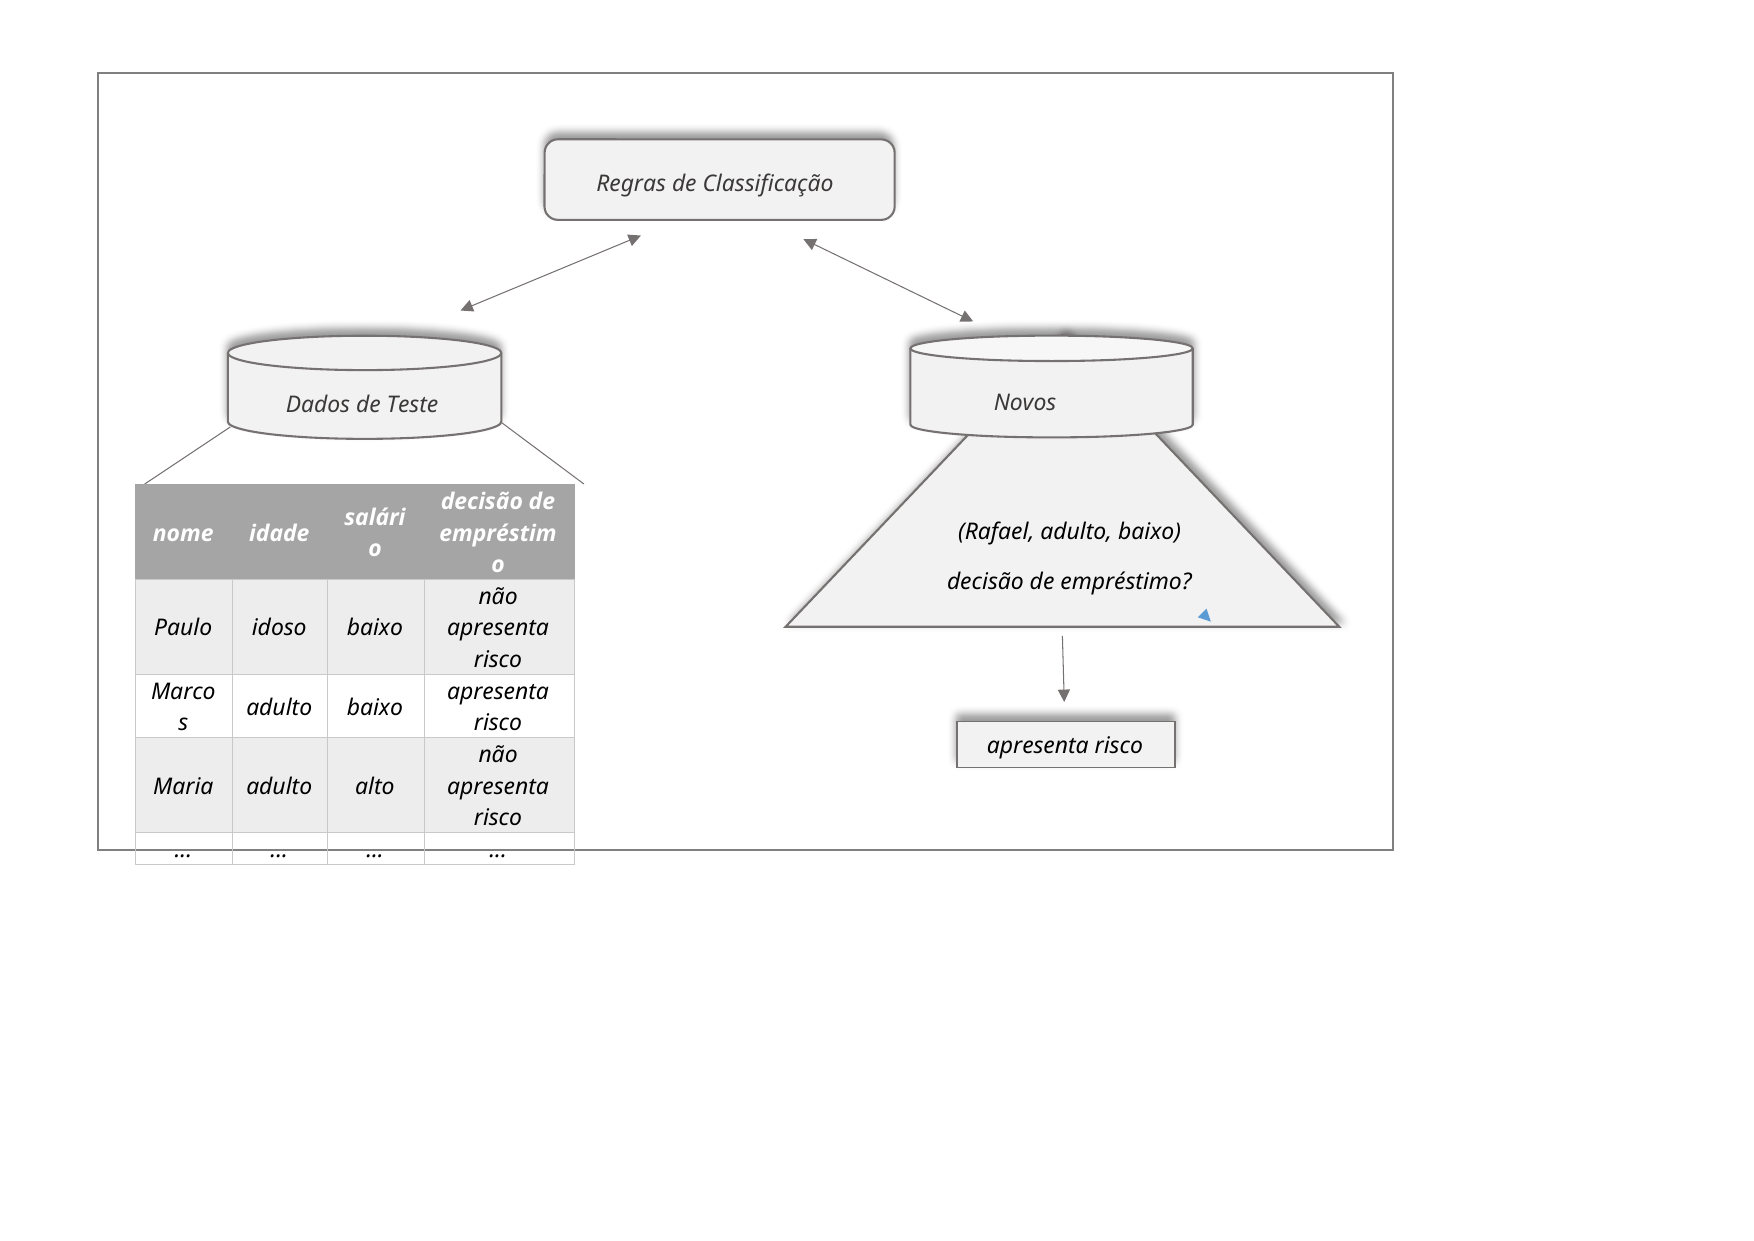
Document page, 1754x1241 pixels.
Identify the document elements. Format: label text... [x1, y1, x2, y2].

table_cell idoso [233, 580, 327, 674]
table_cell Maria [136, 738, 232, 832]
table_cell ... [233, 833, 327, 864]
table_cell alto [328, 738, 424, 832]
table_cell ... [328, 833, 424, 864]
table_cell ... [425, 833, 574, 864]
table_cell baixo [328, 675, 424, 737]
table_cell Paulo [136, 580, 232, 674]
table_cell adulto [233, 738, 327, 832]
table_header decisão de empréstimo [425, 485, 574, 579]
table_header idade [233, 485, 327, 579]
table_cell não apresenta risco [425, 738, 574, 832]
table_cell não apresenta risco [425, 580, 574, 674]
table_cell baixo [328, 580, 424, 674]
table_cell Marcos [136, 675, 232, 737]
table_cell ... [136, 833, 232, 864]
table_cell apresenta risco [425, 675, 574, 737]
table_header nome [136, 485, 232, 579]
table_header salário [328, 485, 424, 579]
table_cell adulto [233, 675, 327, 737]
